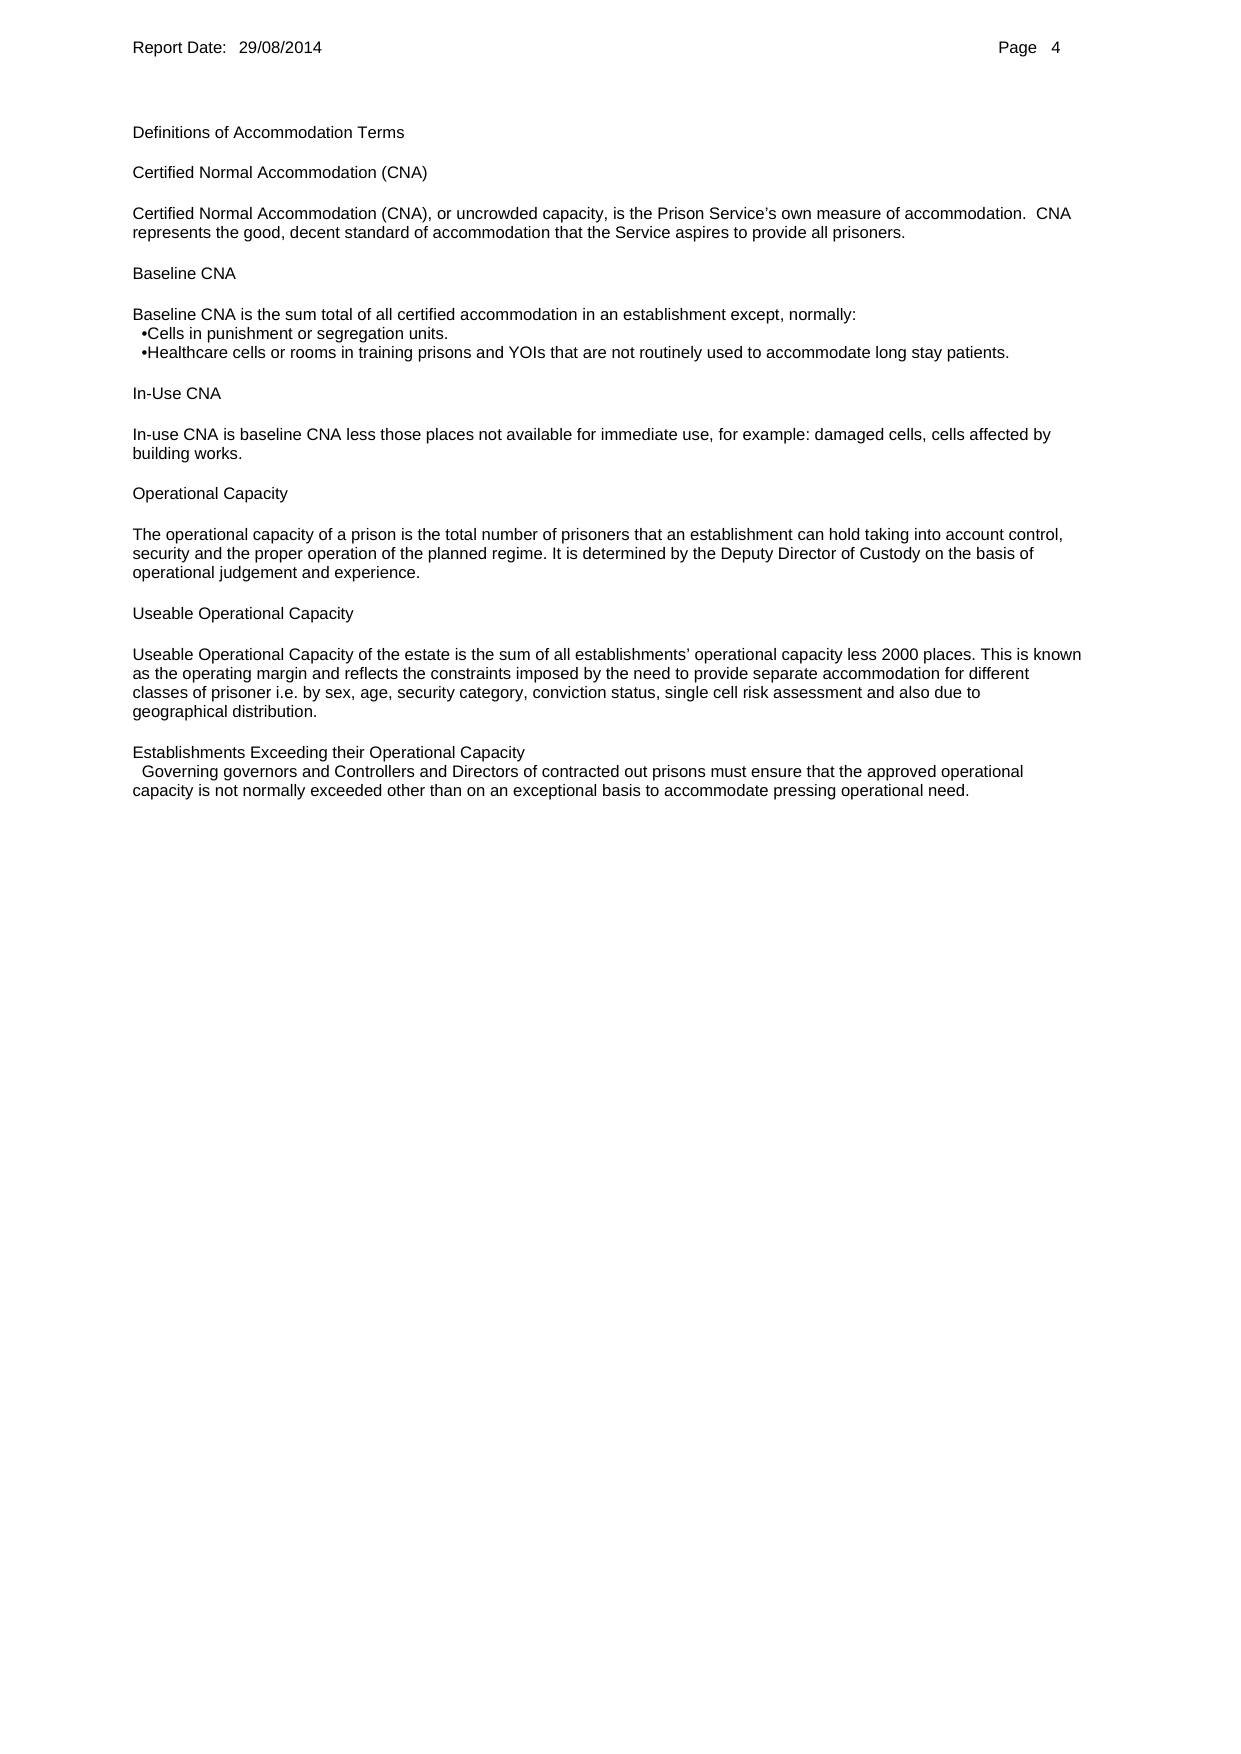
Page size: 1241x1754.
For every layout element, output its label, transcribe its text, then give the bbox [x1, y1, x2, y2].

text represents the good, decent standard of accommodation that the Service aspires to provide all prisoners. [132, 223, 1108, 242]
text In-use CNA is baseline CNA less those places not available for immediate use, for example: damaged cells, cells affected by [132, 424, 1108, 443]
text building works. [132, 443, 1108, 463]
text Baseline CNA [132, 264, 1108, 283]
text •Cells in punishment or segregation units. [132, 324, 1108, 343]
text The operational capacity of a prison is the total number of prisoners that an establishment can hold taking into account control, [132, 525, 1108, 544]
text Baseline CNA is the sum total of all certified accommodation in an establishment except, normally: [132, 304, 1108, 324]
text •Healthcare cells or rooms in training prisons and YOIs that are not routinely used to accommodate long stay patients. [132, 343, 1108, 362]
text security and the proper operation of the planned regime. It is determined by the Deputy Director of Custody on the basis of [132, 544, 1108, 563]
text Operational Capacity [132, 484, 1108, 503]
text as the operating margin and reflects the constraints imposed by the need to provide separate accommodation for different [132, 664, 1108, 683]
text Report Date: 29/08/2014 Page 4 [132, 37, 1108, 57]
text Governing governors and Controllers and Directors of contracted out prisons must ensure that the approved operational [132, 762, 1108, 781]
text Establishments Exceeding their Operational Capacity [132, 743, 1108, 762]
text In-Use CNA [132, 383, 1108, 403]
text Certified Normal Accommodation (CNA), or uncrowded capacity, is the Prison Service’s own measure of accommodation. CNA [132, 204, 1108, 223]
text Useable Operational Capacity [132, 604, 1108, 623]
text capacity is not normally exceeded other than on an exceptional basis to accommodate pressing operational need. [132, 781, 1108, 800]
text Certified Normal Accommodation (CNA) [132, 163, 1108, 182]
text operational judgement and experience. [132, 563, 1108, 582]
text classes of prisoner i.e. by sex, age, security category, conviction status, single cell risk assessment and also due to [132, 683, 1108, 702]
text Definitions of Accommodation Terms [132, 122, 1108, 142]
text geographical distribution. [132, 702, 1108, 721]
text Useable Operational Capacity of the estate is the sum of all establishments’ operational capacity less 2000 places. This is known [132, 645, 1108, 664]
